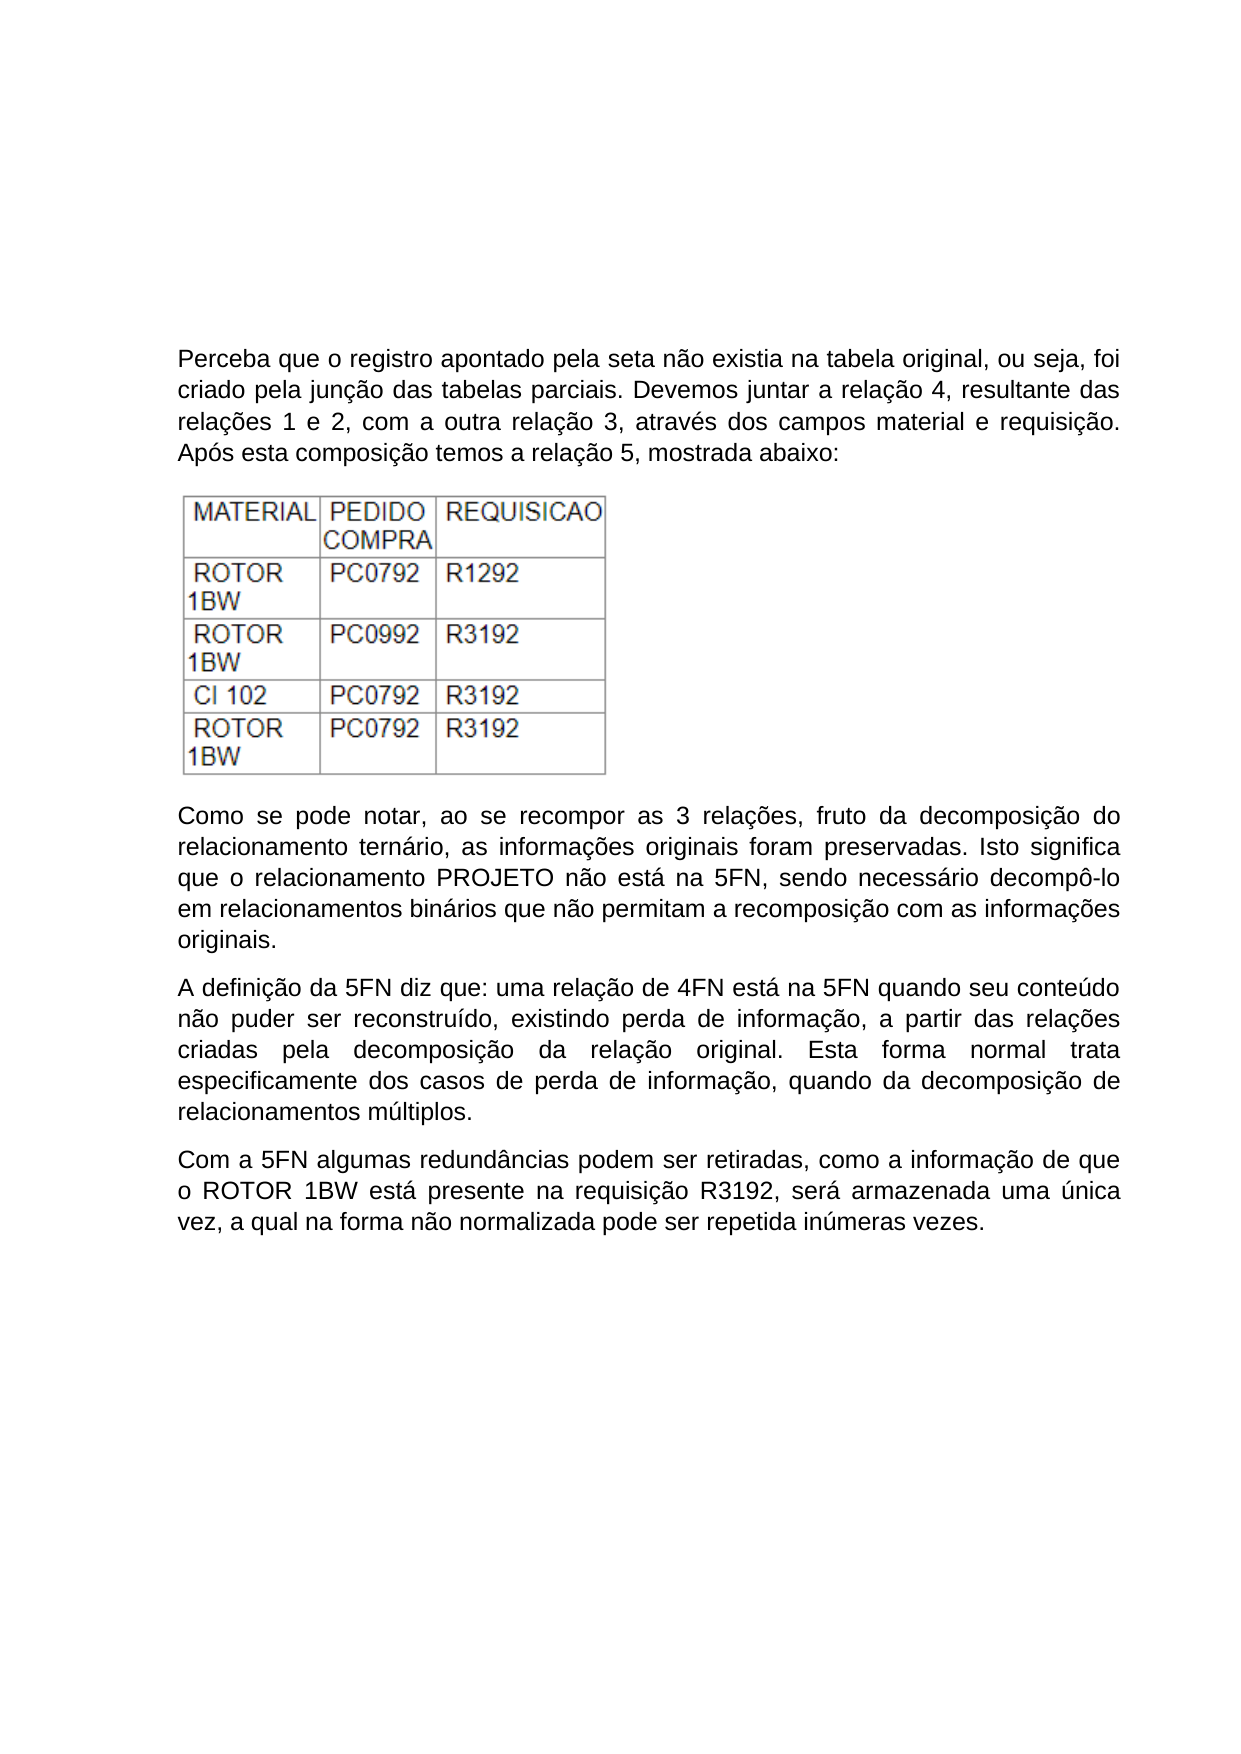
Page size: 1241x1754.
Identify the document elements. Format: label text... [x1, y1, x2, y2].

text Perceba que o registro apontado pela seta não existia na tabela original, ou seja, foi criado pela junção das tabelas parciais. Devemos juntar a relação 4, resultante das relações 1 e 2, com a outra relação 3, através dos campos material e requisição. Após esta composição temos a relação 5, mostrada abaixo: [177, 344, 1122, 466]
text A definição da 5FN diz que: uma relação de 4FN está na 5FN quando seu conteúdo não puder ser reconstruído, existindo perda de informação, a partir das relações criadas pela decomposição da relação original. Esta forma normal trata especificamente dos casos de perda de informação, quando da decomposição de relacionamentos múltiplos. [177, 973, 1122, 1126]
text Com a 5FN algumas redundâncias podem ser retiradas, como a informação de que o ROTOR 1BW está presente na requisição R3192, será armazenada uma única vez, a qual na forma não normalizada pode ser repetida inúmeras vezes. [177, 1145, 1122, 1236]
picture [177, 485, 610, 783]
text Como se pode notar, ao se recompor as 3 relações, fruto da decomposição do relacionamento ternário, as informações originais foram preservadas. Isto significa que o relacionamento PROJETO não está na 5FN, sendo necessário decompô-lo em relacionamentos binários que não permitam a recomposição com as informações originais. [177, 801, 1122, 954]
